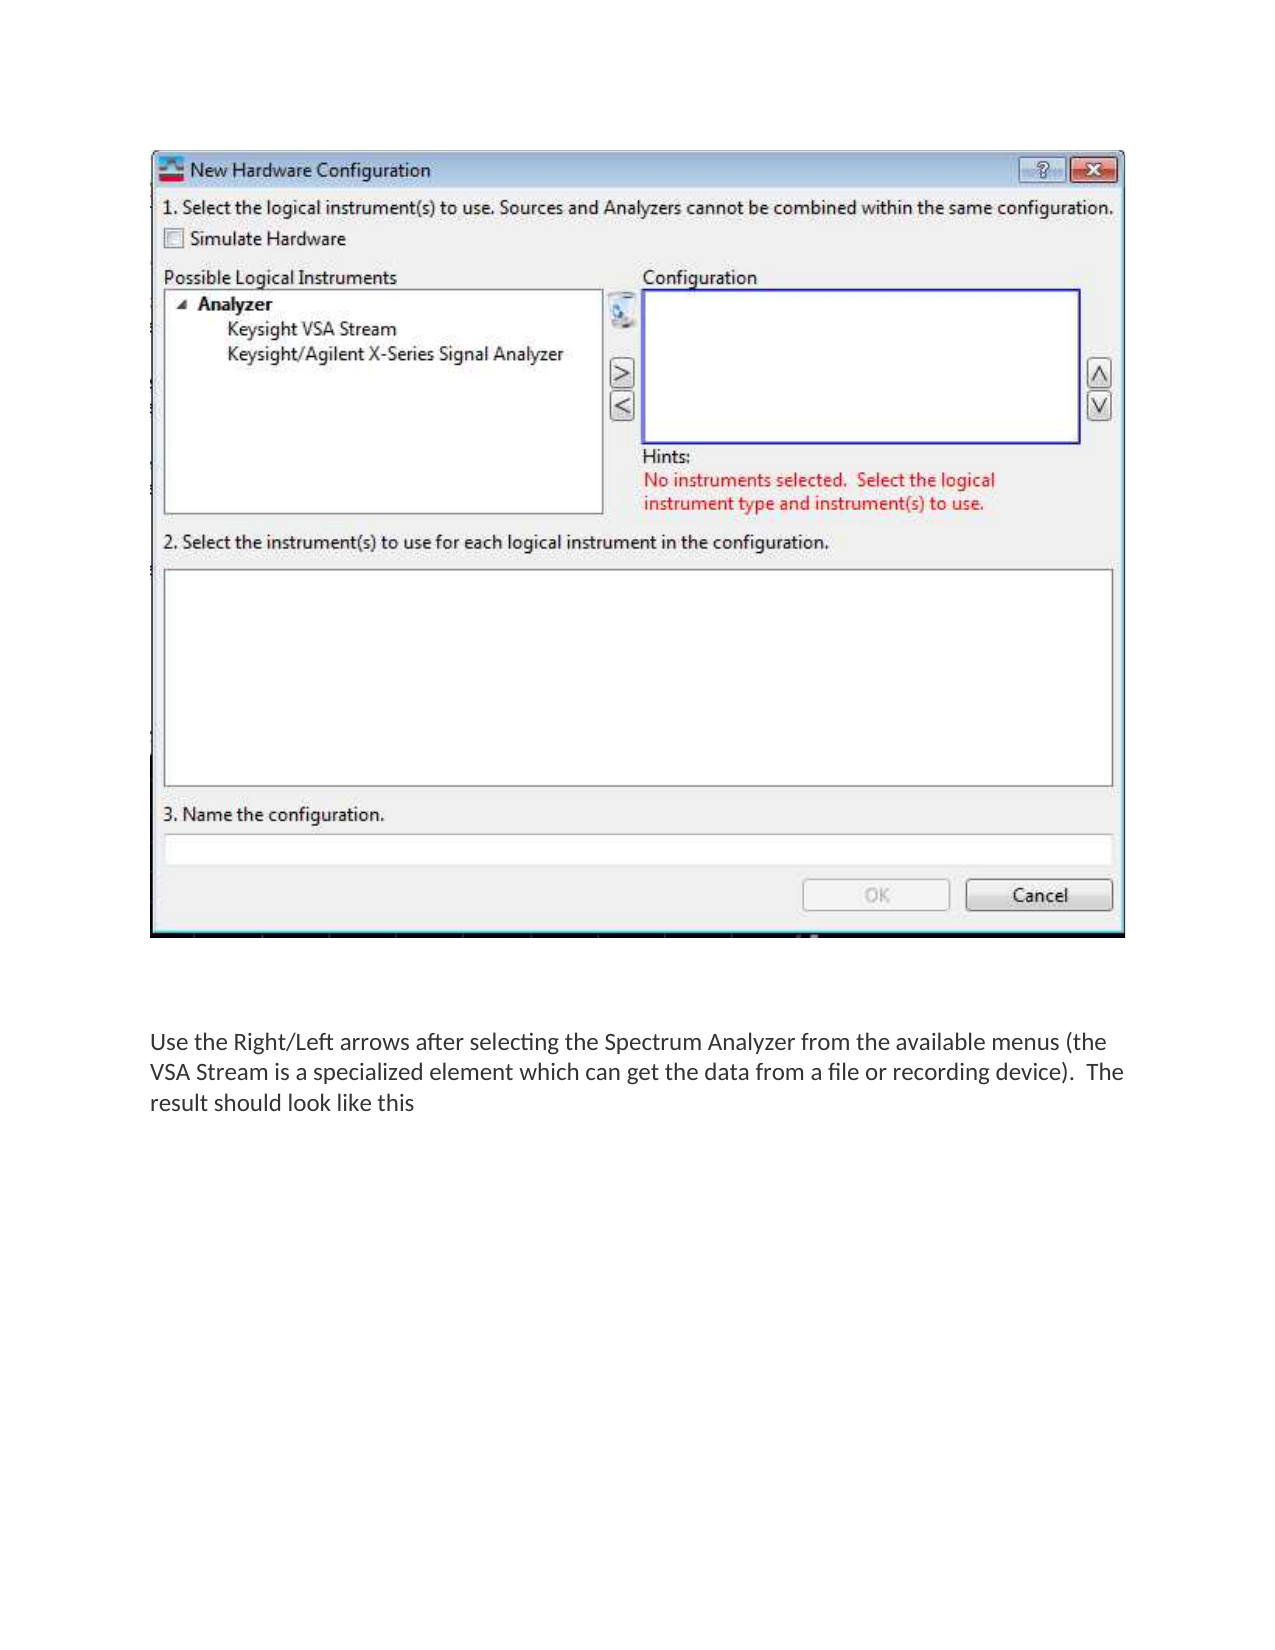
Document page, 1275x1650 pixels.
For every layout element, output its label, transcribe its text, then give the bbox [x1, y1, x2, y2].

text Use the Right/Left arrows after selecting the Spectrum Analyzer from the available menus (the VSA Stream is a specialized element which can get the data from a file or recording device). The result should look like this [150, 1026, 1125, 1118]
picture [150, 150, 1125, 938]
